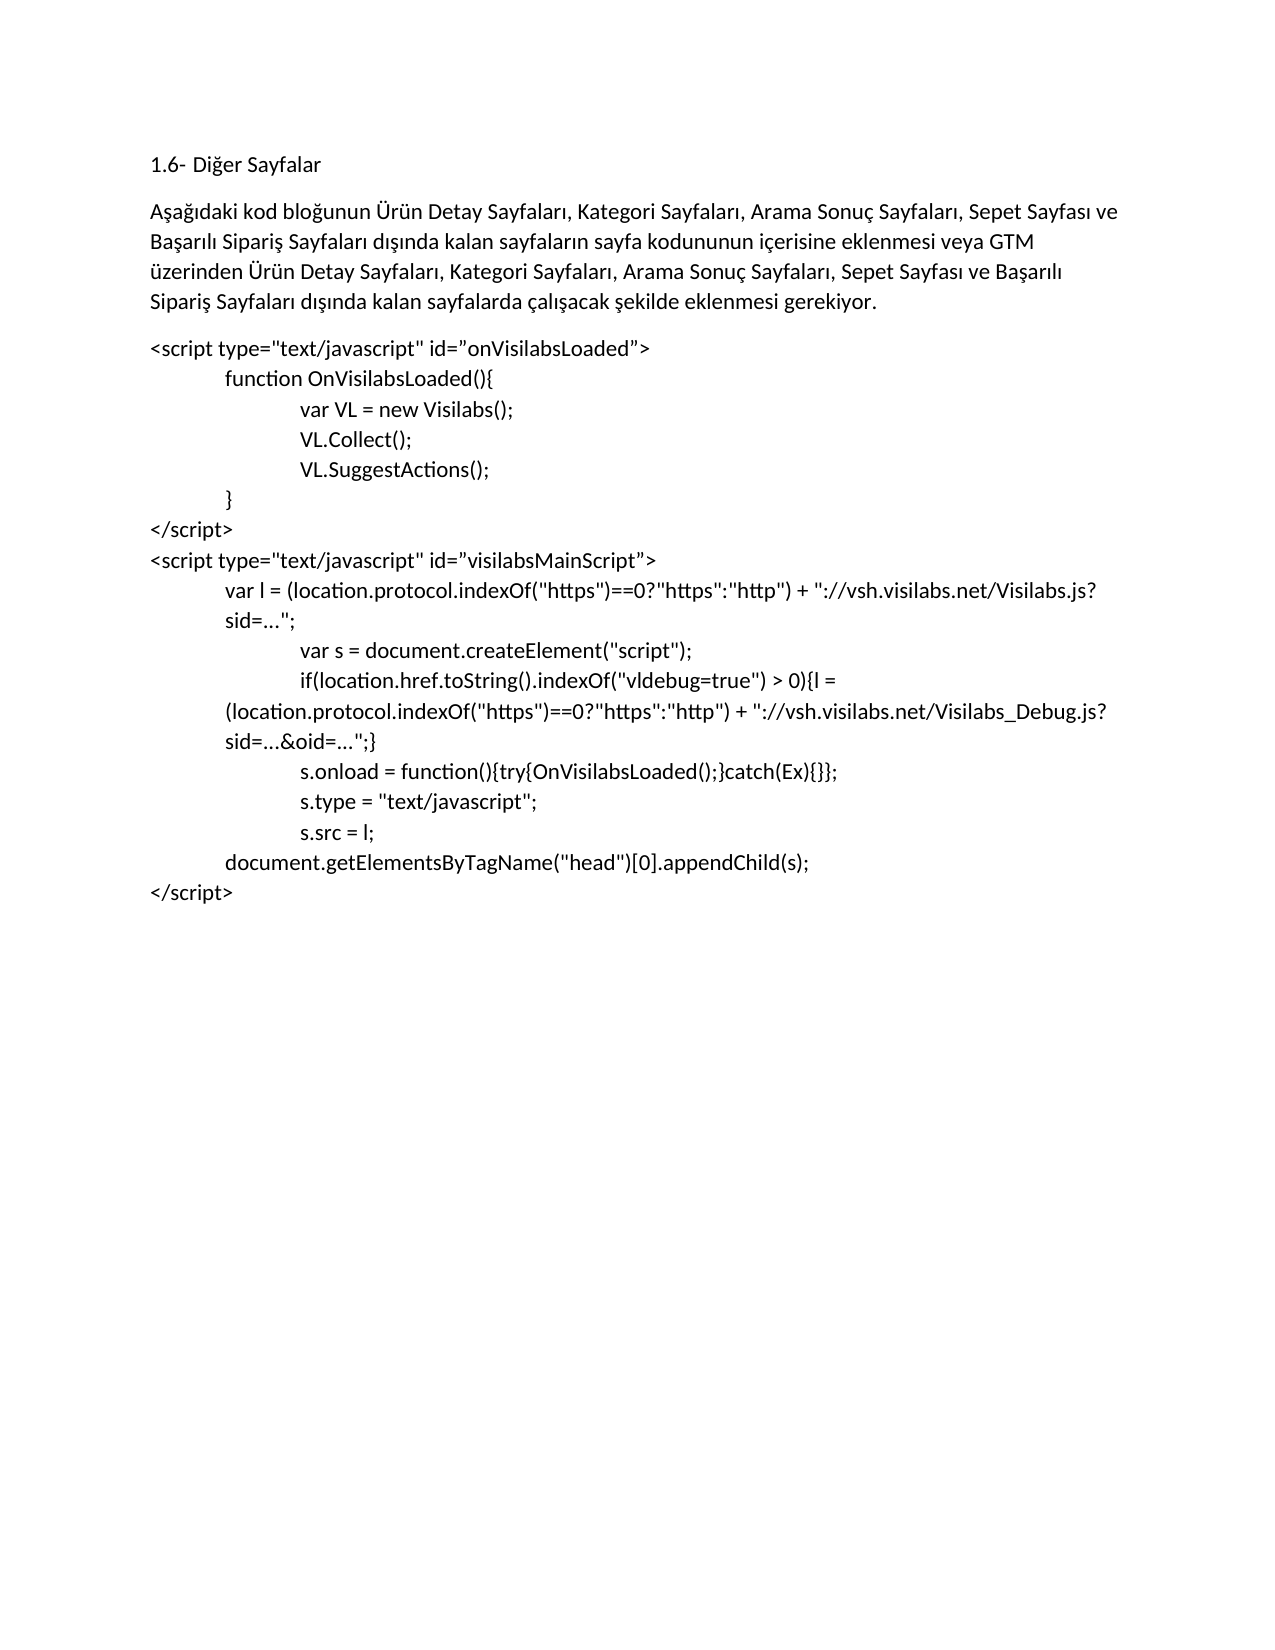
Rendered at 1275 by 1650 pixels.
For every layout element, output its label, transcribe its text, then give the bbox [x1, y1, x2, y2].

list Diğer Sayfalar [150, 150, 1125, 178]
list </script> [150, 516, 1125, 544]
list <script type="text/javascript" id=”visilabsMainScript”> [150, 546, 1125, 574]
list document.getElementsByTagName("head")[0].appendChild(s); [150, 848, 1125, 876]
list VL.Collect(); [225, 425, 1125, 453]
list } [225, 485, 1125, 513]
list <script type="text/javascript" id=”onVisilabsLoaded”> [150, 334, 1125, 362]
text Aşağıdaki kod bloğunun Ürün Detay Sayfaları, Kategori Sayfaları, Arama Sonuç Sayfaları, Sepet Sayfası ve Başarılı Sipariş Sayfaları dışında kalan sayfaların sayfa kodununun içerisine eklenmesi veya GTM üzerinden Ürün Detay Sayfaları, Kategori Sayfaları, Arama Sonuç Sayfaları, Sepet Sayfası ve Başarılı Sipariş Sayfaları dışında kalan sayfalarda çalışacak şekilde eklenmesi gerekiyor. [150, 197, 1125, 316]
list s.onload = function(){try{OnVisilabsLoaded();}catch(Ex){}}; [225, 757, 1125, 785]
list </script> [150, 878, 1125, 906]
list var l = (location.protocol.indexOf("https")==0?"https":"http") + "://vsh.visilabs.net/Visilabs.js?sid=..."; [225, 576, 1125, 634]
list var s = document.createElement("script"); [225, 636, 1125, 664]
list s.src = l; [225, 818, 1125, 846]
list function OnVisilabsLoaded(){ [225, 364, 1125, 393]
list if(location.href.toString().indexOf("vldebug=true") > 0){l = (location.protocol.indexOf("https")==0?"https":"http") + "://vsh.visilabs.net/Visilabs_Debug.js?sid=...&oid=...";} [225, 667, 1125, 755]
list VL.SuggestActions(); [225, 455, 1125, 483]
list s.type = "text/javascript"; [225, 787, 1125, 816]
list var VL = new Visilabs(); [225, 395, 1125, 423]
